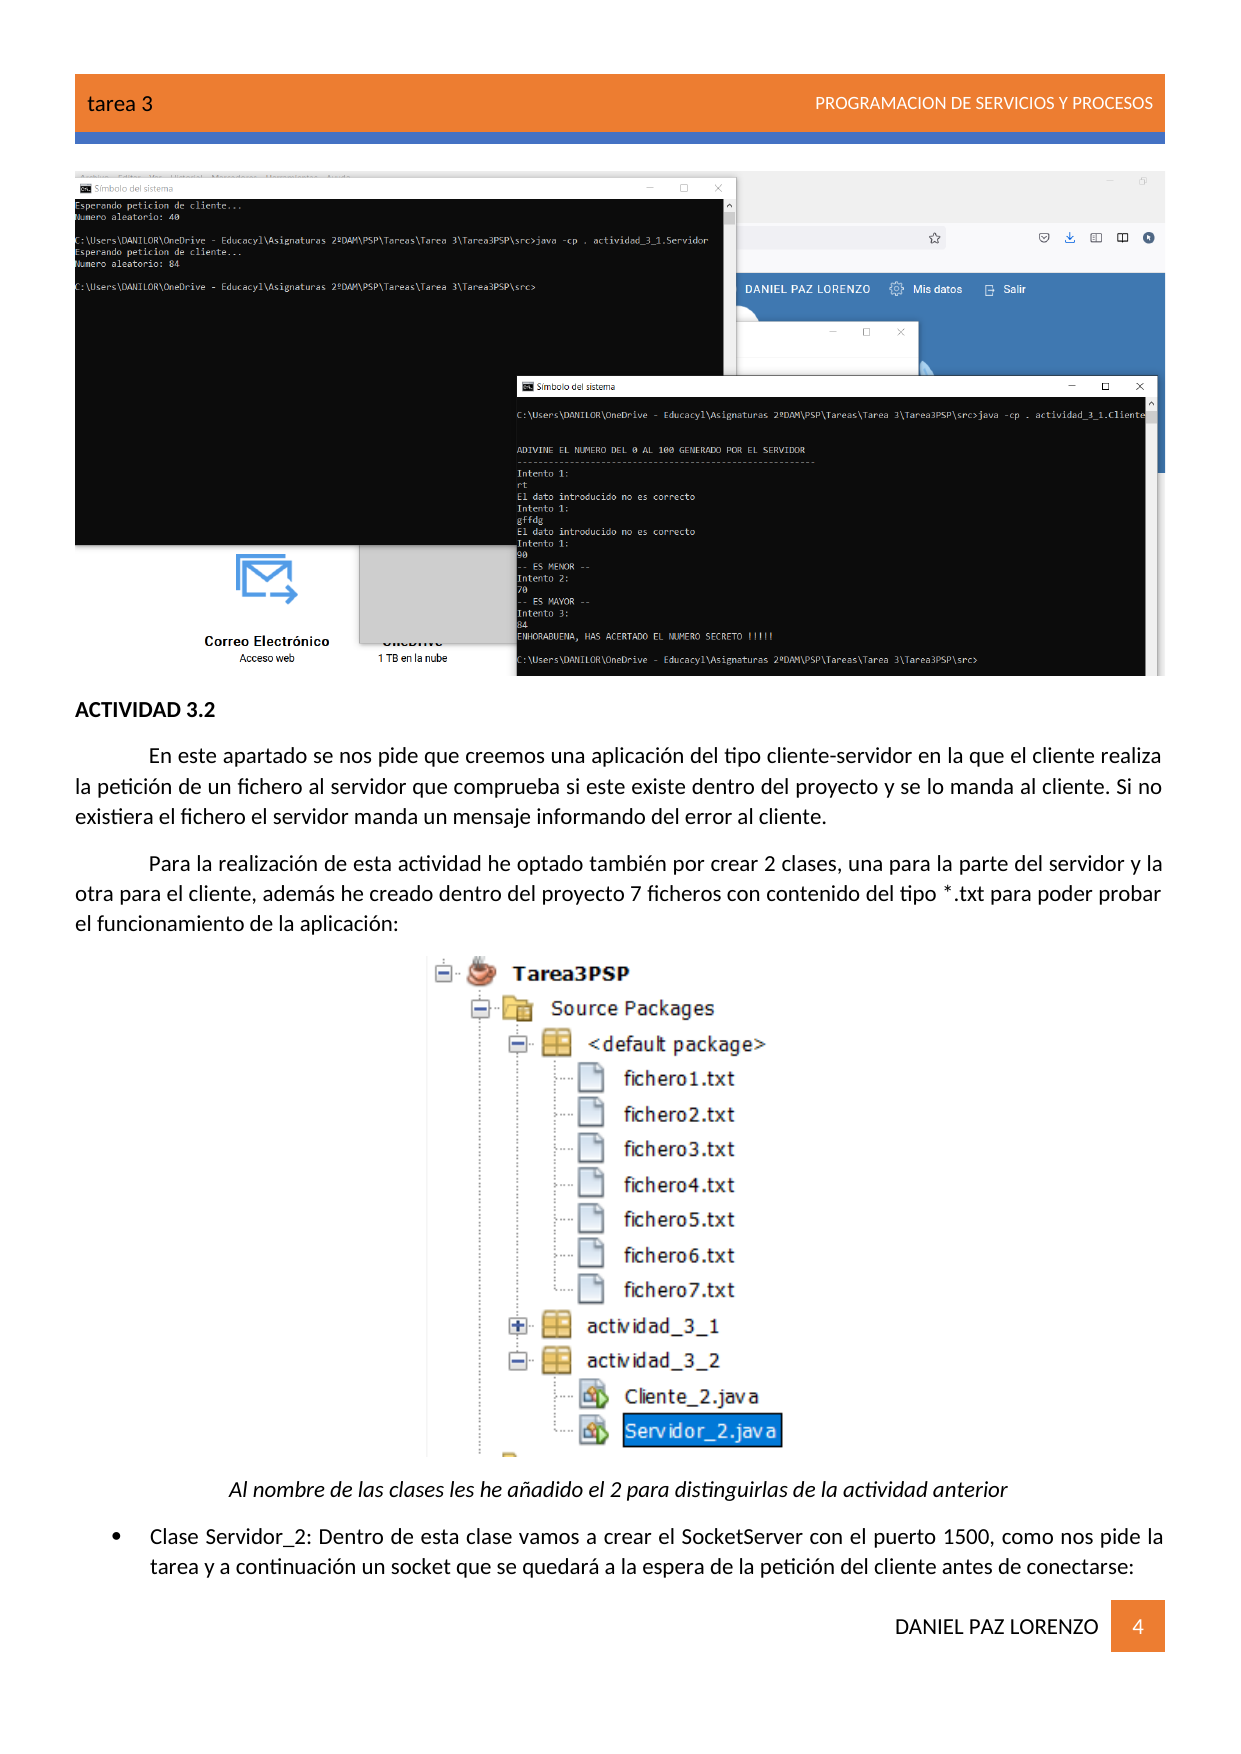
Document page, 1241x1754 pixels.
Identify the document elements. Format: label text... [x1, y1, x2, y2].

text Para la realización de esta actividad he optado también por crear 2 clases, una para la parte del servidor y la otra para el cliente, además he creado dentro del proyecto 7 ficheros con contenido del tipo *.txt para poder probar el funcionamiento de la aplicación: [75, 849, 1165, 937]
picture [426, 956, 814, 1457]
picture [75, 171, 1166, 676]
text ACTIVIDAD 3.2 [75, 695, 1165, 723]
text Al nombre de las clases les he añadido el 2 para distinguirlas de la actividad anterior [75, 1475, 1165, 1503]
list Clase Servidor_2: Dentro de esta clase vamos a crear el SocketServer con el puerto 1500, como nos pide la tarea y a continuación un socket que se quedará a la espera de la petición del cliente antes de conectarse: [112, 1522, 1165, 1580]
text En este apartado se nos pide que creemos una aplicación del tipo cliente-servidor en la que el cliente realiza la petición de un fichero al servidor que comprueba si este existe dentro del proyecto y se lo manda al cliente. Si no existiera el fichero el servidor manda un mensaje informando del error al cliente. [75, 742, 1165, 830]
